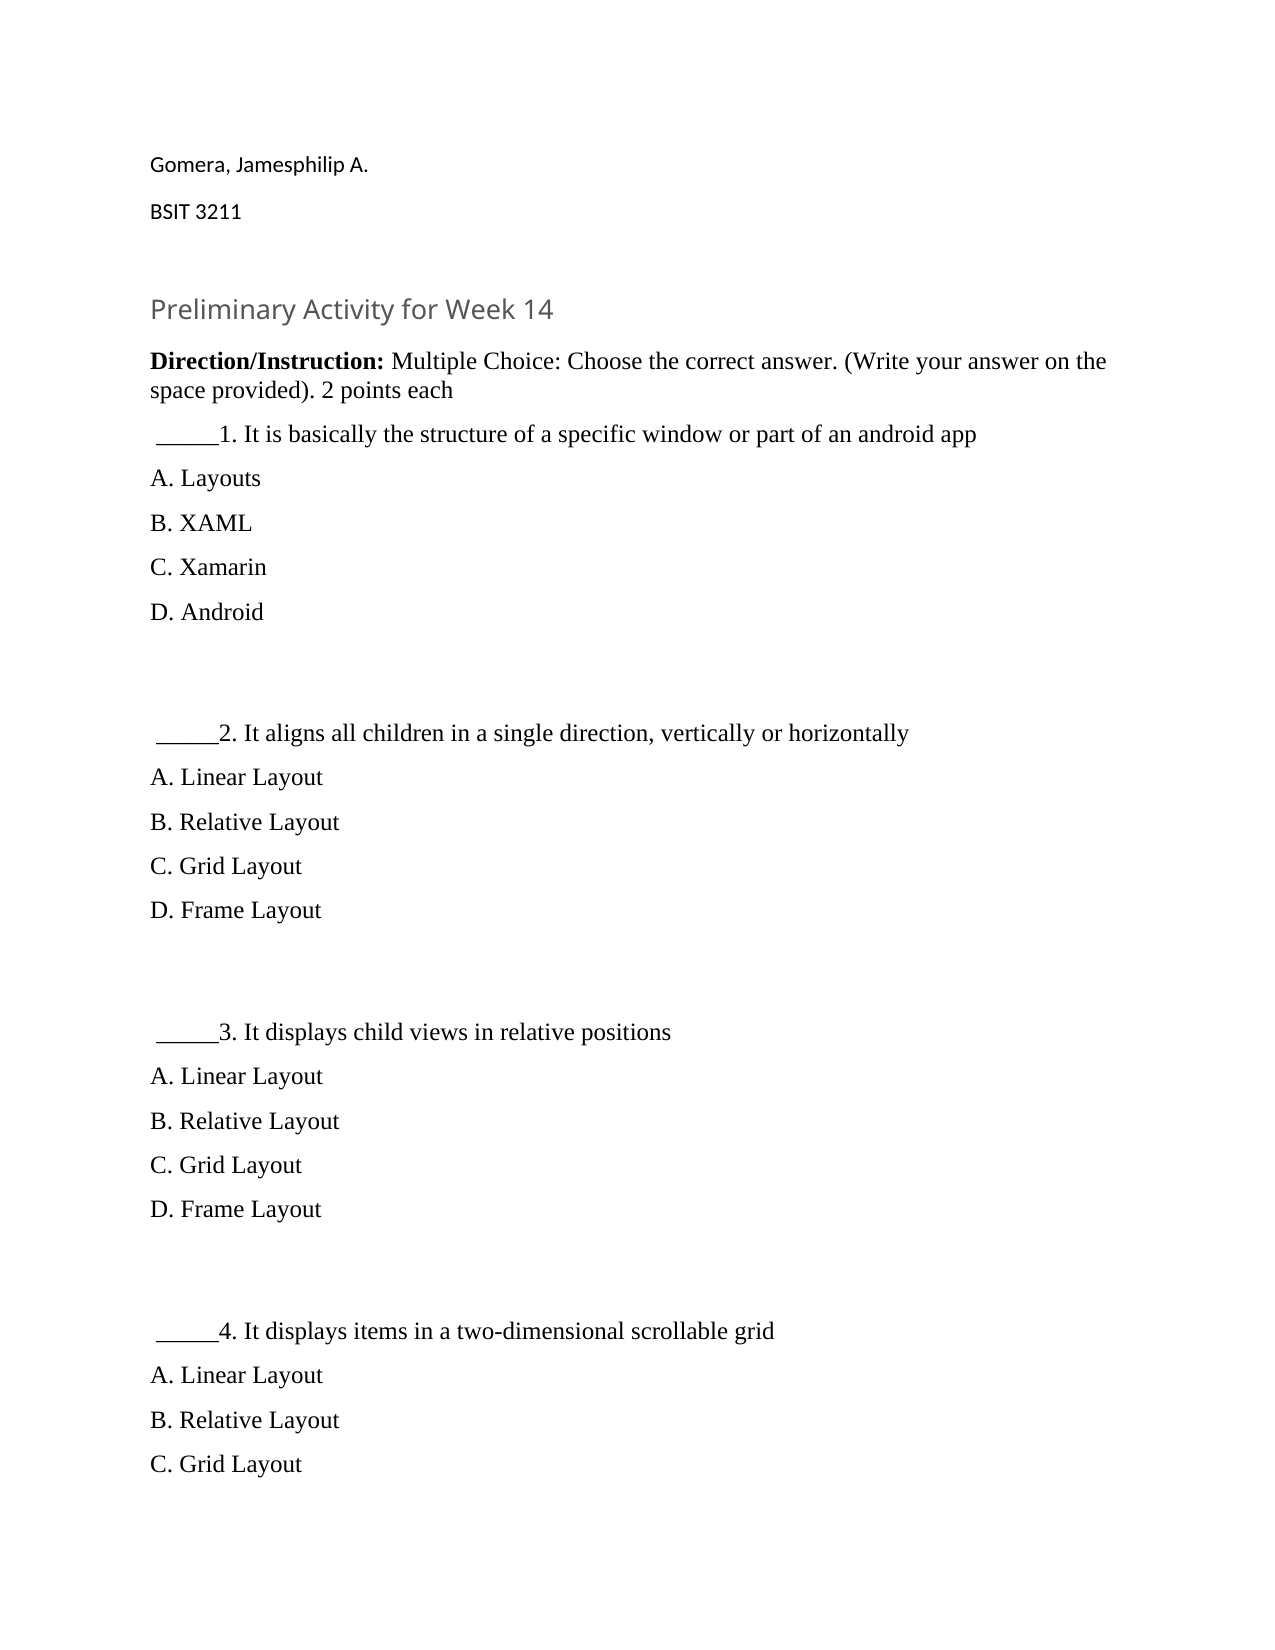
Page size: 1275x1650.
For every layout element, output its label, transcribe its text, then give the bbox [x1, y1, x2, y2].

text B. XAML [150, 508, 1125, 537]
text A. Linear Layout [150, 762, 1125, 791]
text B. Relative Layout [150, 1106, 1125, 1134]
text C. Xamarin [150, 552, 1125, 581]
subtitle Preliminary Activity for Week 14 [150, 291, 1125, 327]
text _____1. It is basically the structure of a specific window or part of an android app [150, 419, 1125, 448]
text A. Layouts [150, 463, 1125, 492]
text D. Frame Layout [150, 896, 1125, 924]
text _____2. It aligns all children in a single direction, vertically or horizontally [150, 718, 1125, 747]
text A. Linear Layout [150, 1360, 1125, 1389]
text D. Android [150, 597, 1125, 625]
text B. Relative Layout [150, 1405, 1125, 1433]
text B. Relative Layout [150, 807, 1125, 836]
text C. Grid Layout [150, 851, 1125, 880]
text C. Grid Layout [150, 1150, 1125, 1179]
text Gomera, Jamesphilip A. [150, 150, 1125, 178]
text _____3. It displays child views in relative positions [150, 1017, 1125, 1046]
text A. Linear Layout [150, 1061, 1125, 1090]
text BSIT 3211 [150, 197, 1125, 225]
text _____4. It displays items in a two-dimensional scrollable grid [150, 1316, 1125, 1345]
text Direction/Instruction: Multiple Choice: Choose the correct answer. (Write your answer on the space provided). 2 points each [150, 346, 1125, 403]
text D. Frame Layout [150, 1194, 1125, 1223]
text C. Grid Layout [150, 1449, 1125, 1478]
